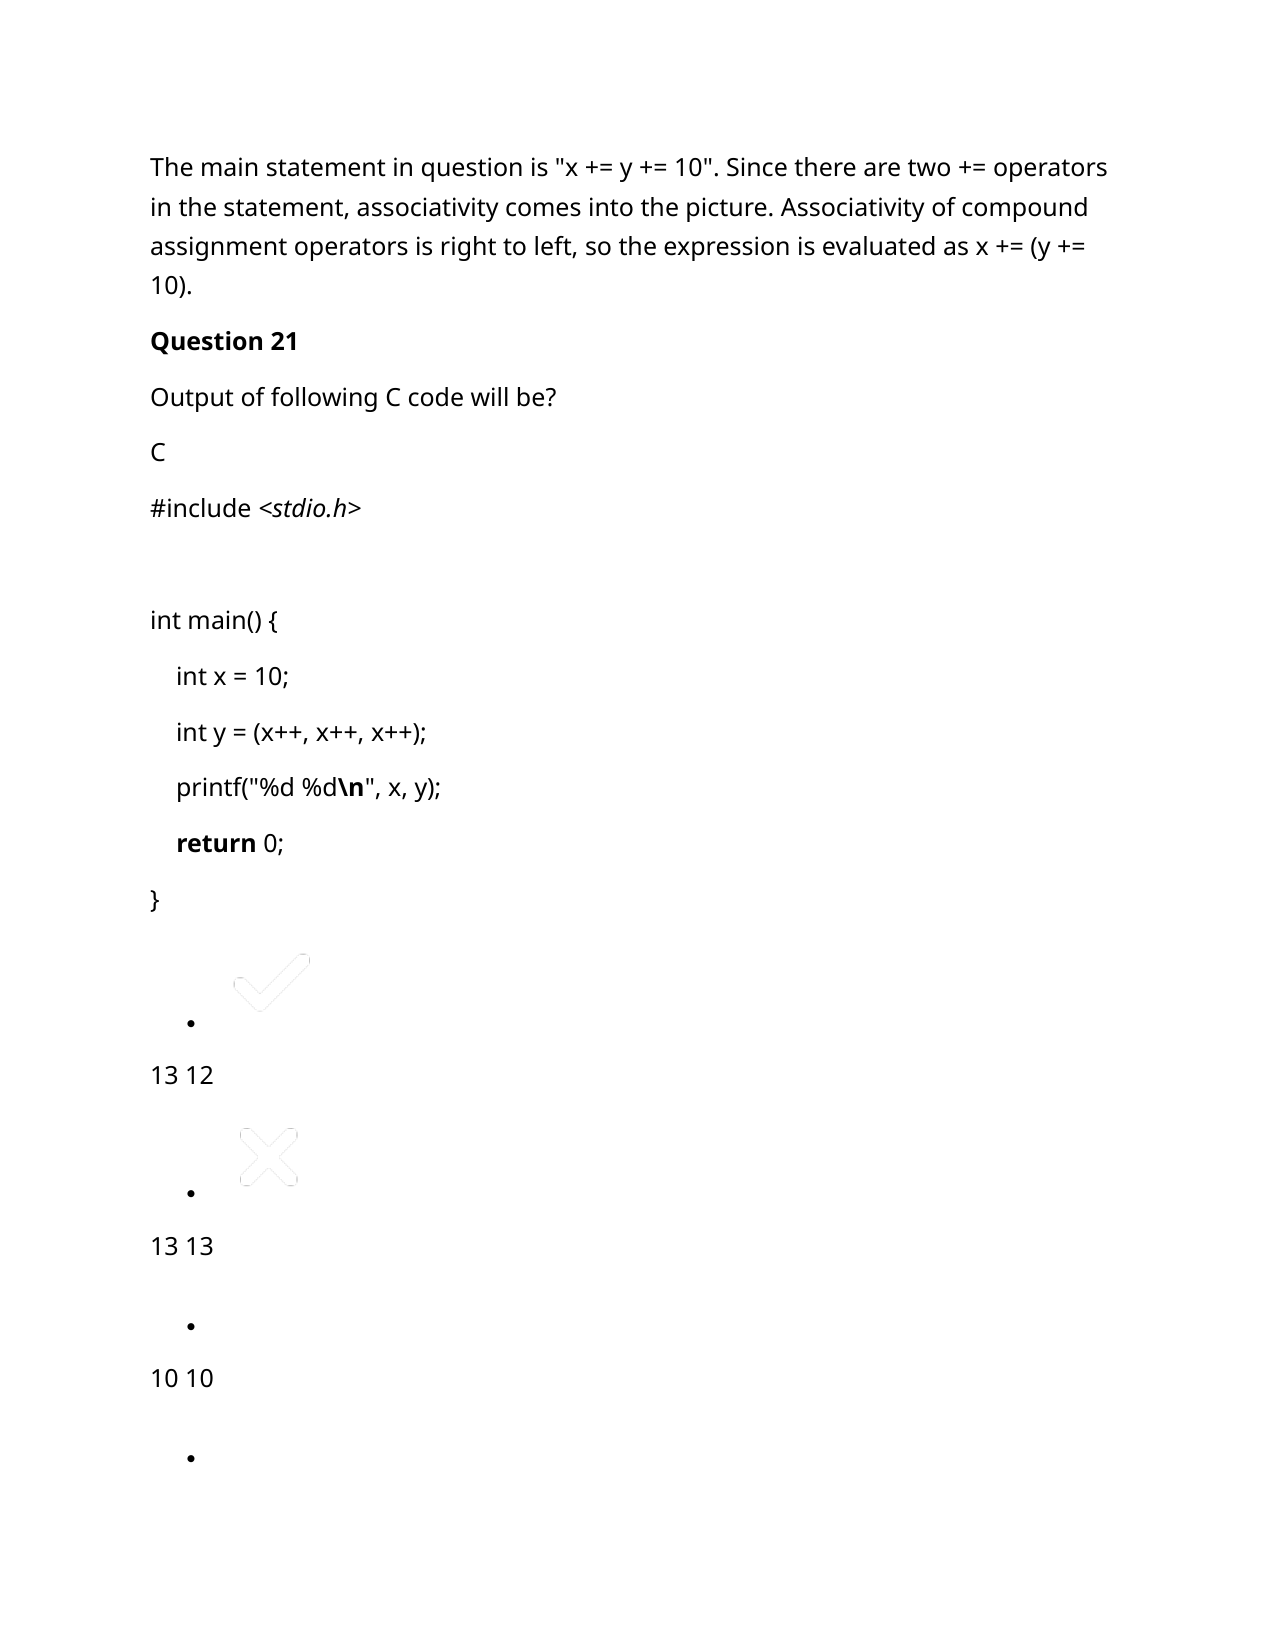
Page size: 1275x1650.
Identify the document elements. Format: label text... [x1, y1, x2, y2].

text 10 10 [150, 1361, 1125, 1395]
text C [150, 435, 1125, 469]
text } [150, 882, 1125, 916]
text int x = 10; [150, 658, 1125, 692]
text 13 13 [150, 1228, 1125, 1262]
text return 0; [150, 826, 1125, 860]
text printf("%d %d\n", x, y); [150, 770, 1125, 804]
picture [225, 1113, 313, 1202]
text The main statement in question is "x += y += 10". Since there are two += operators in the statement, associativity comes into the picture. Associativity of compound assignment operators is right to left, so the expression is evaluated as x += (y += 10). [150, 150, 1125, 302]
text Output of following C code will be? [150, 379, 1125, 413]
text int y = (x++, x++, x++); [150, 714, 1125, 748]
picture [225, 937, 319, 1032]
text #include <stdio.h> [150, 491, 1125, 525]
text 13 12 [150, 1058, 1125, 1092]
text int main() { [150, 602, 1125, 637]
text Question 21 [150, 323, 1125, 357]
